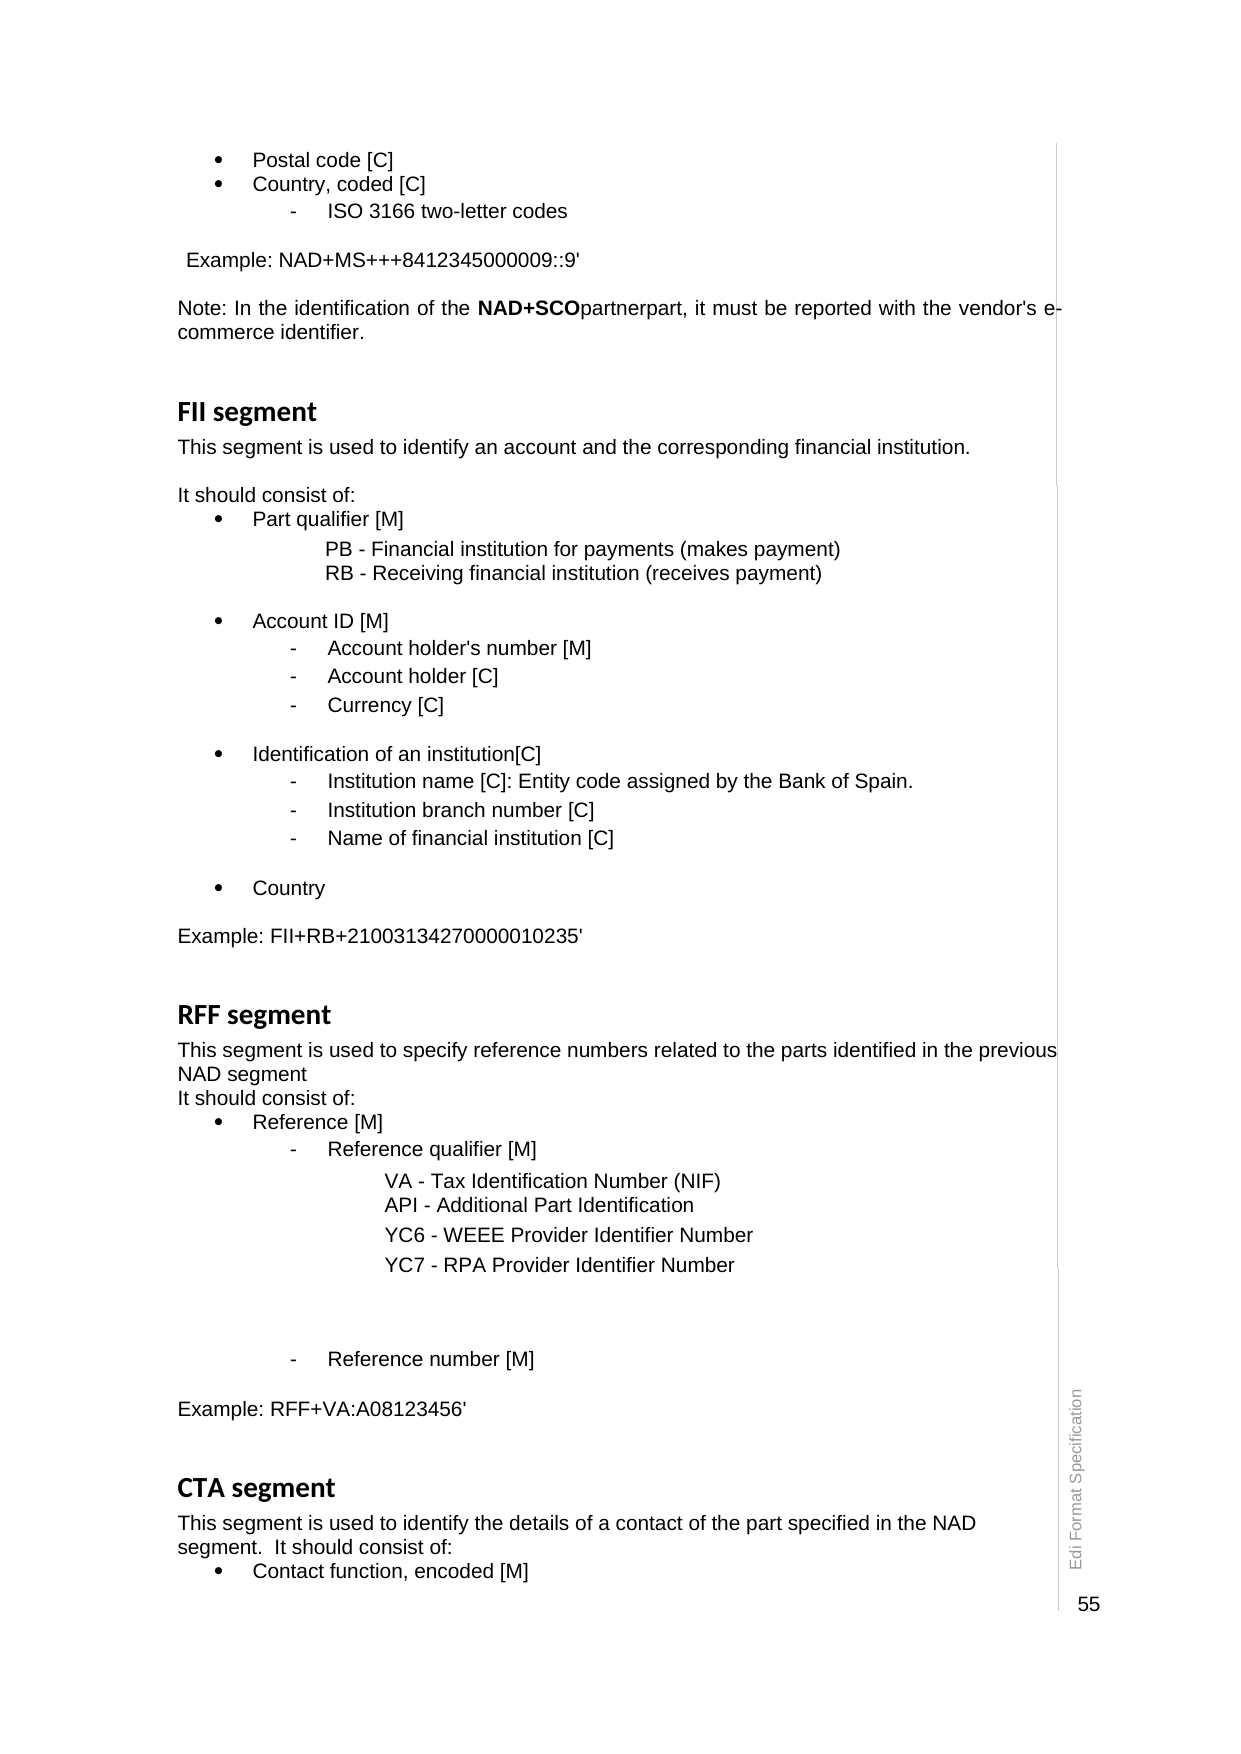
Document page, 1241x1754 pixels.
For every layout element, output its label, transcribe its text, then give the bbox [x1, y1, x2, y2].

list Country [215, 876, 1063, 899]
subtitle RFF segment [177, 996, 1063, 1032]
text Example: FII+RB+21003134270000010235' [177, 923, 1063, 947]
list Reference [M] [215, 1110, 1063, 1134]
list ISO 3166 two-letter codes [290, 196, 1063, 224]
list Account holder's number [M] [290, 633, 1063, 661]
list Part qualifier [M] [215, 507, 1063, 531]
text Example: NAD+MS+++8412345000009::9' [186, 248, 1063, 272]
list Contact function, encoded [M] [215, 1559, 1063, 1583]
text YC6 - WEEE Provider Identifier Number [355, 1223, 1063, 1247]
list Name of financial institution [C] [290, 823, 1063, 852]
list Institution branch number [C] [290, 795, 1063, 823]
list Account ID [M] [215, 609, 1063, 633]
text Note: In the identification of the NAD+SCOpartnerpart, it must be reported with the vendor's e-commerce identifier. [177, 296, 1063, 344]
list Currency [C] [290, 690, 1063, 718]
text VA - Tax Identification Number (NIF) [355, 1169, 1063, 1193]
text PB - Financial institution for payments (makes payment) [325, 537, 1063, 561]
text YC7 - RPA Provider Identifier Number [355, 1253, 1063, 1277]
text It should consist of: [177, 483, 1063, 507]
text This segment is used to identify the details of a contact of the part specified in the NAD segment. It should consist of: [177, 1511, 1063, 1559]
list Identification of an institution[C] [215, 742, 1063, 766]
list Account holder [C] [290, 661, 1063, 690]
list Institution name [C]: Entity code assigned by the Bank of Spain. [290, 766, 1063, 795]
text It should consist of: [177, 1086, 1063, 1110]
text RB - Receiving financial institution (receives payment) [325, 561, 1063, 585]
list Postal code [C] [215, 148, 1063, 172]
subtitle FII segment [177, 393, 1063, 428]
list Reference number [M] [290, 1344, 1063, 1372]
text This segment is used to identify an account and the corresponding financial institution. [177, 435, 1063, 459]
subtitle CTA segment [177, 1469, 1063, 1505]
text This segment is used to specify reference numbers related to the parts identified in the previous NAD segment [177, 1038, 1063, 1086]
text Example: RFF+VA:A08123456' [177, 1396, 1063, 1420]
list Country, coded [C] [215, 172, 1063, 196]
text API - Additional Part Identification [355, 1193, 1063, 1217]
list Reference qualifier [M] [290, 1134, 1063, 1163]
